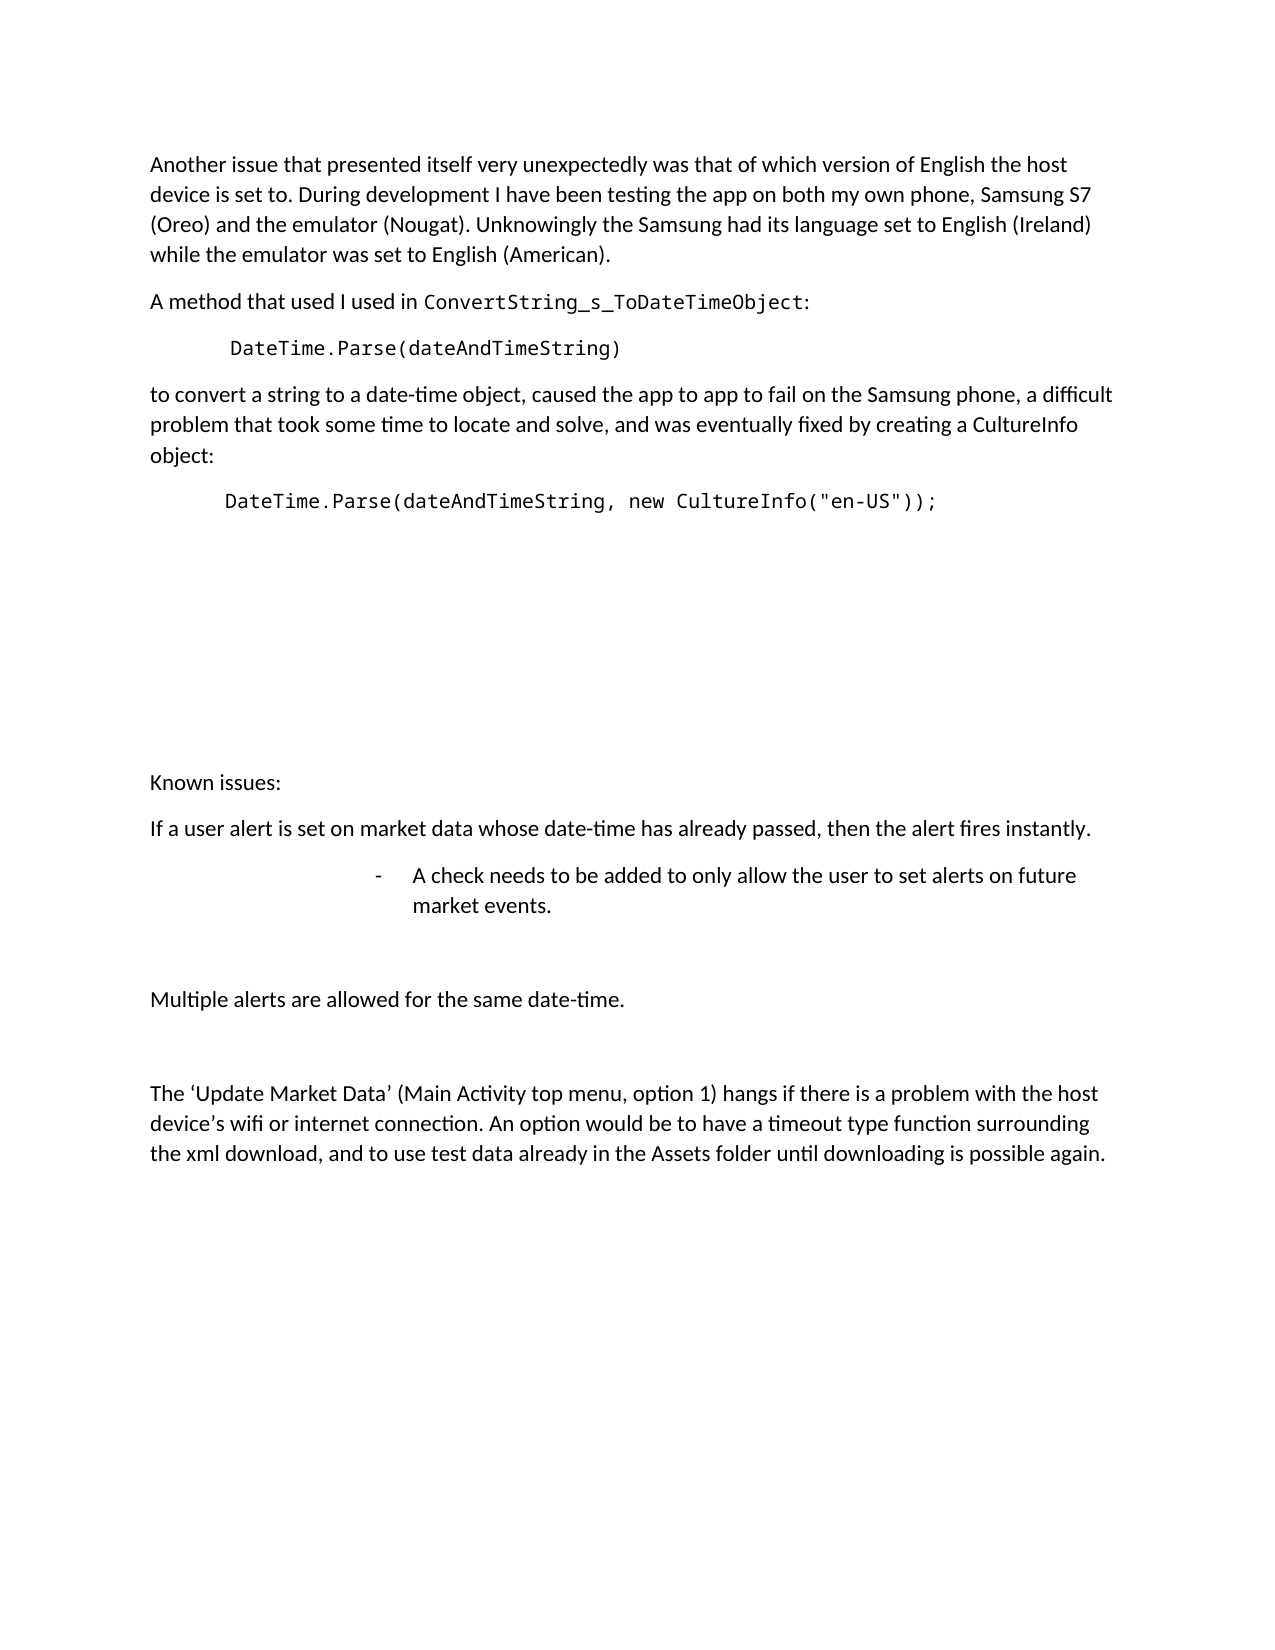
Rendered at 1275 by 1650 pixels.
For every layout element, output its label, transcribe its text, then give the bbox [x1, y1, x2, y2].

text DateTime.Parse(dateAndTimeString) [150, 334, 1125, 361]
text The ‘Update Market Data’ (Main Activity top menu, option 1) hangs if there is a problem with the host device’s wifi or internet connection. An option would be to have a timeout type function surrounding the xml download, and to use test data already in the Assets folder until downloading is possible again. [150, 1079, 1125, 1168]
text If a user alert is set on market data whose date-time has already passed, then the alert fires instantly. [150, 814, 1125, 843]
text A method that used I used in ConvertString_s_ToDateTimeObject: [150, 287, 1125, 316]
text Another issue that presented itself very unexpectedly was that of which version of English the host device is set to. During development I have been testing the app on both my own phone, Samsung S7 (Oreo) and the emulator (Nougat). Unknowingly the Samsung had its language set to English (Ireland) while the emulator was set to English (American). [150, 150, 1125, 269]
text to convert a string to a date-time object, caused the app to app to fail on the Samsung phone, a difficult problem that took some time to locate and solve, and was eventually fixed by creating a CultureInfo object: [150, 380, 1125, 469]
text DateTime.Parse(dateAndTimeString, new CultureInfo("en-US")); [150, 488, 1125, 514]
list A check needs to be added to only allow the user to set alerts on future market events. [375, 861, 1125, 920]
text Multiple alerts are allowed for the same date-time. [150, 985, 1125, 1013]
text Known issues: [150, 768, 1125, 796]
